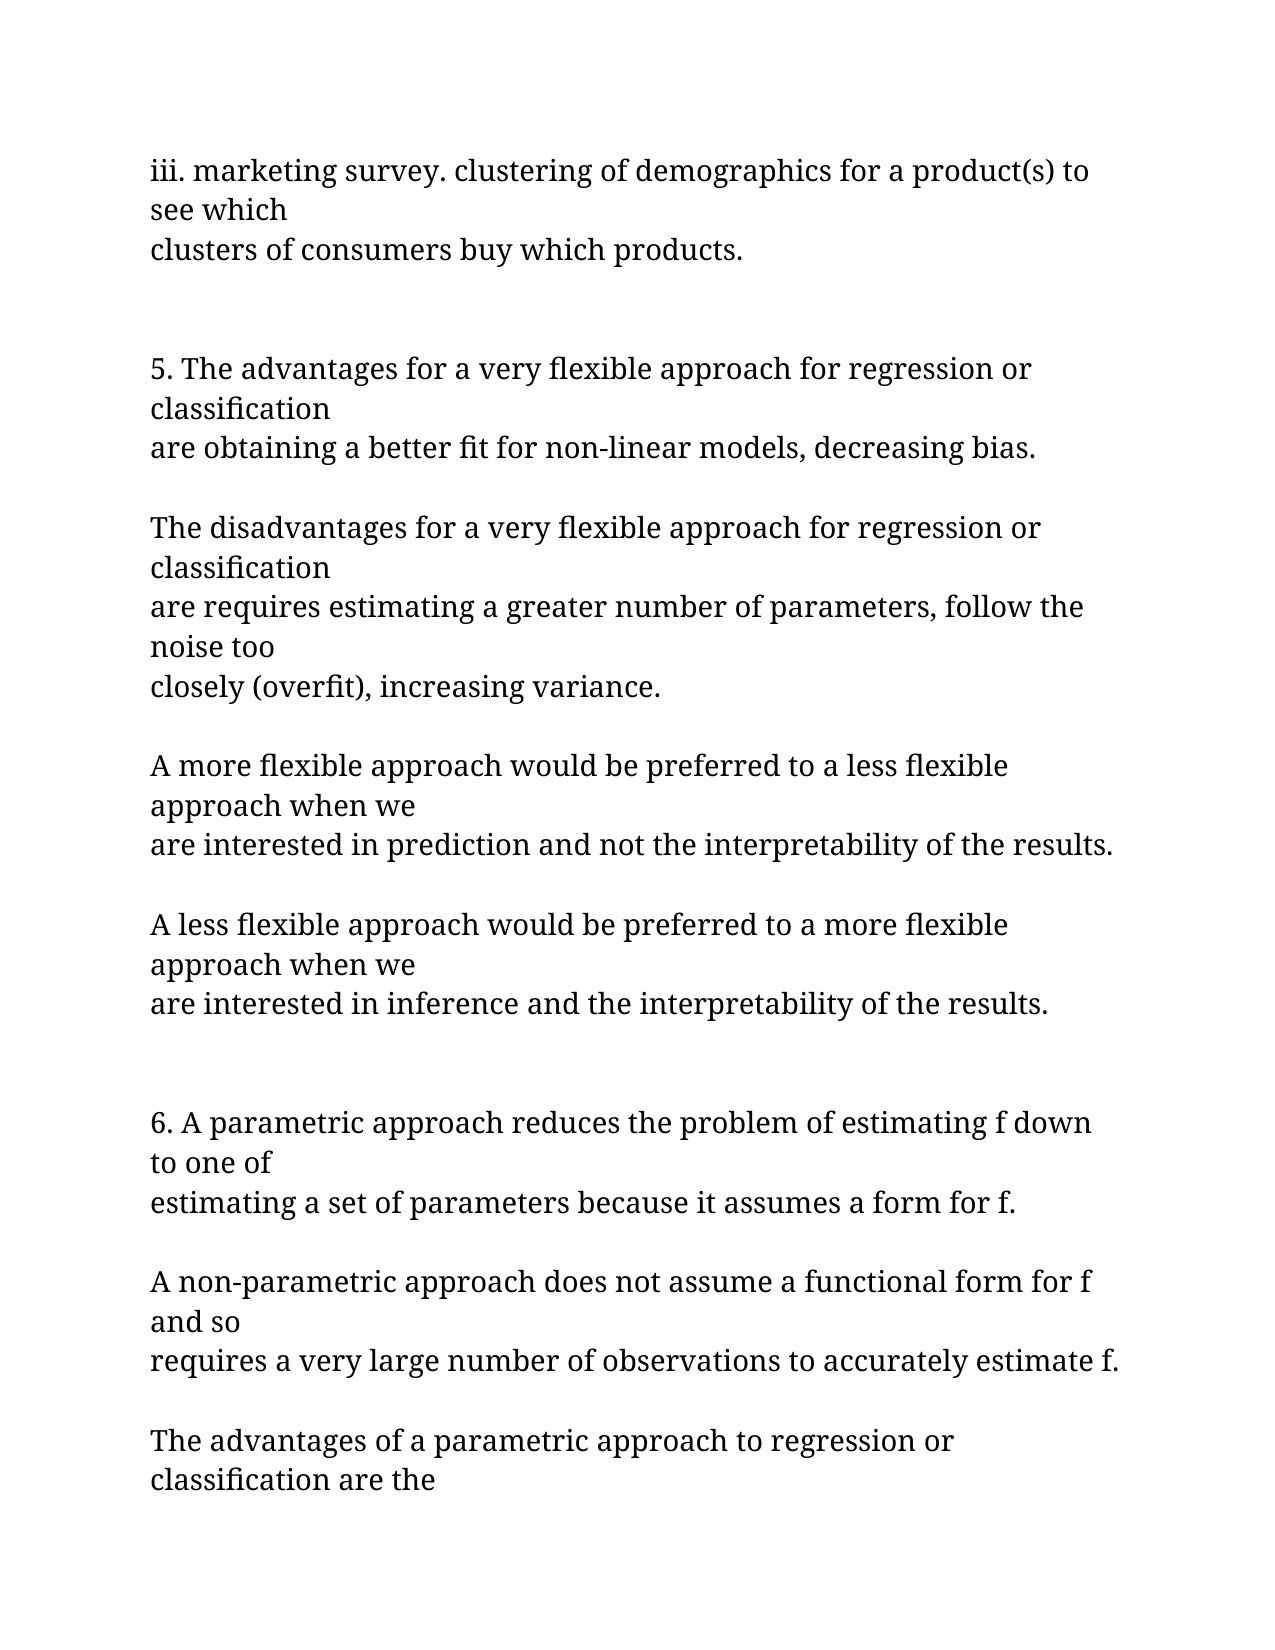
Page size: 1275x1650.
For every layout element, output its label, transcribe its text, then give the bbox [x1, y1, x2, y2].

text The disadvantages for a very flexible approach for regression or classification [150, 507, 1125, 587]
text closely (overfit), increasing variance. [150, 666, 1125, 706]
text requires a very large number of observations to accurately estimate f. [150, 1341, 1125, 1380]
text A less flexible approach would be preferred to a more flexible approach when we [150, 904, 1125, 983]
text 6. A parametric approach reduces the problem of estimating f down to one of [150, 1102, 1125, 1182]
text are interested in prediction and not the interpretability of the results. [150, 825, 1125, 864]
text are obtaining a better fit for non-linear models, decreasing bias. [150, 428, 1125, 467]
text estimating a set of parameters because it assumes a form for f. [150, 1182, 1125, 1222]
text A non-parametric approach does not assume a functional form for f and so [150, 1261, 1125, 1341]
text 5. The advantages for a very flexible approach for regression or classification [150, 348, 1125, 428]
text iii. marketing survey. clustering of demographics for a product(s) to see which [150, 150, 1125, 229]
text The advantages of a parametric approach to regression or classification are the [150, 1420, 1125, 1499]
text A more flexible approach would be preferred to a less flexible approach when we [150, 745, 1125, 825]
text are interested in inference and the interpretability of the results. [150, 983, 1125, 1023]
text clusters of consumers buy which products. [150, 229, 1125, 269]
text are requires estimating a greater number of parameters, follow the noise too [150, 587, 1125, 666]
